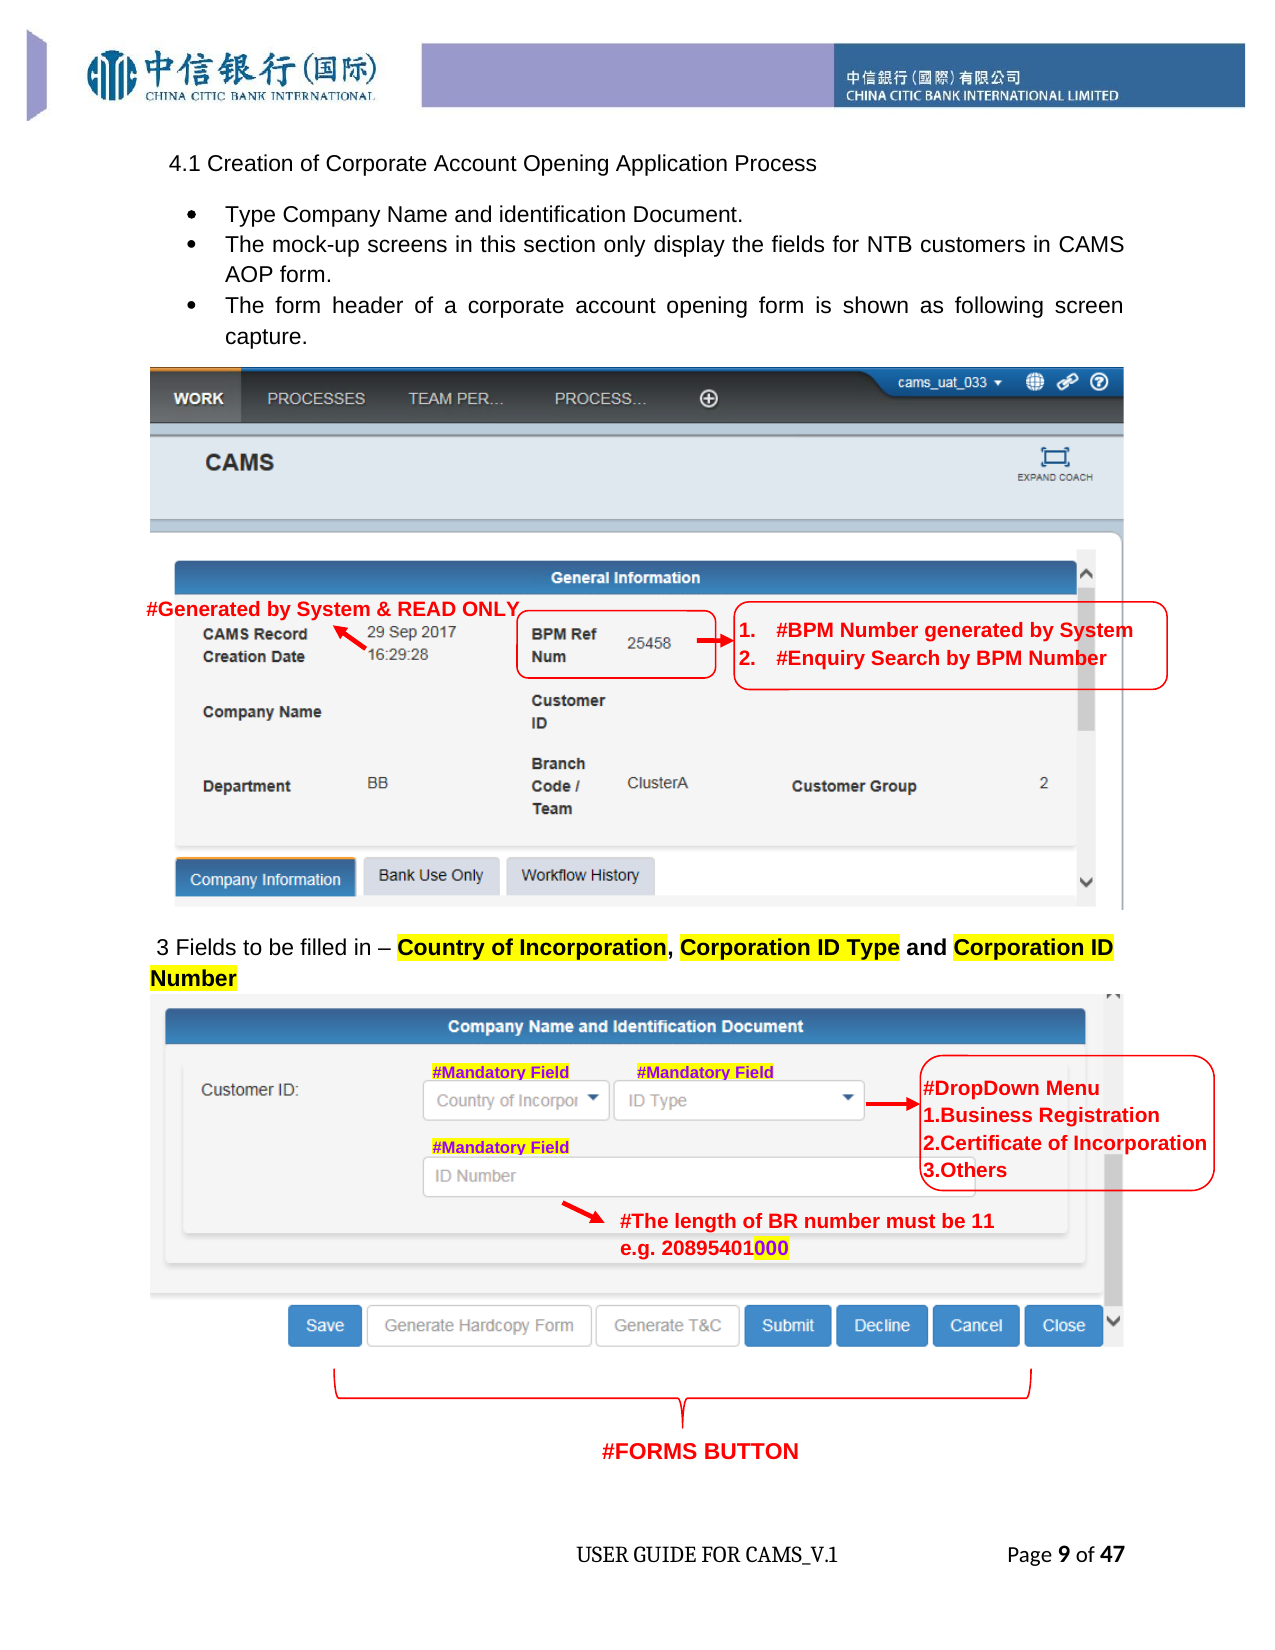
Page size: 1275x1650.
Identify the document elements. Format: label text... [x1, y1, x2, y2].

list Type Company Name and identification Document. [187, 201, 1125, 227]
list The form header of a corporate account opening form is shown as following screen capture. [187, 292, 1125, 349]
picture [518, 612, 714, 677]
picture [150, 994, 1125, 1372]
text 3 Fields to be filled in – Country of Incorporation, Corporation ID Type and Corporation ID Number [150, 934, 1125, 991]
text 4.1 Creation of Corporate Account Opening Application Process [169, 150, 1125, 176]
picture [150, 367, 1124, 910]
picture [736, 603, 1124, 688]
list The mock-up screens in this section only display the fields for NTB customers in CAMS AOP form. [187, 231, 1125, 288]
picture [26, 28, 1246, 121]
picture [921, 1057, 1125, 1189]
